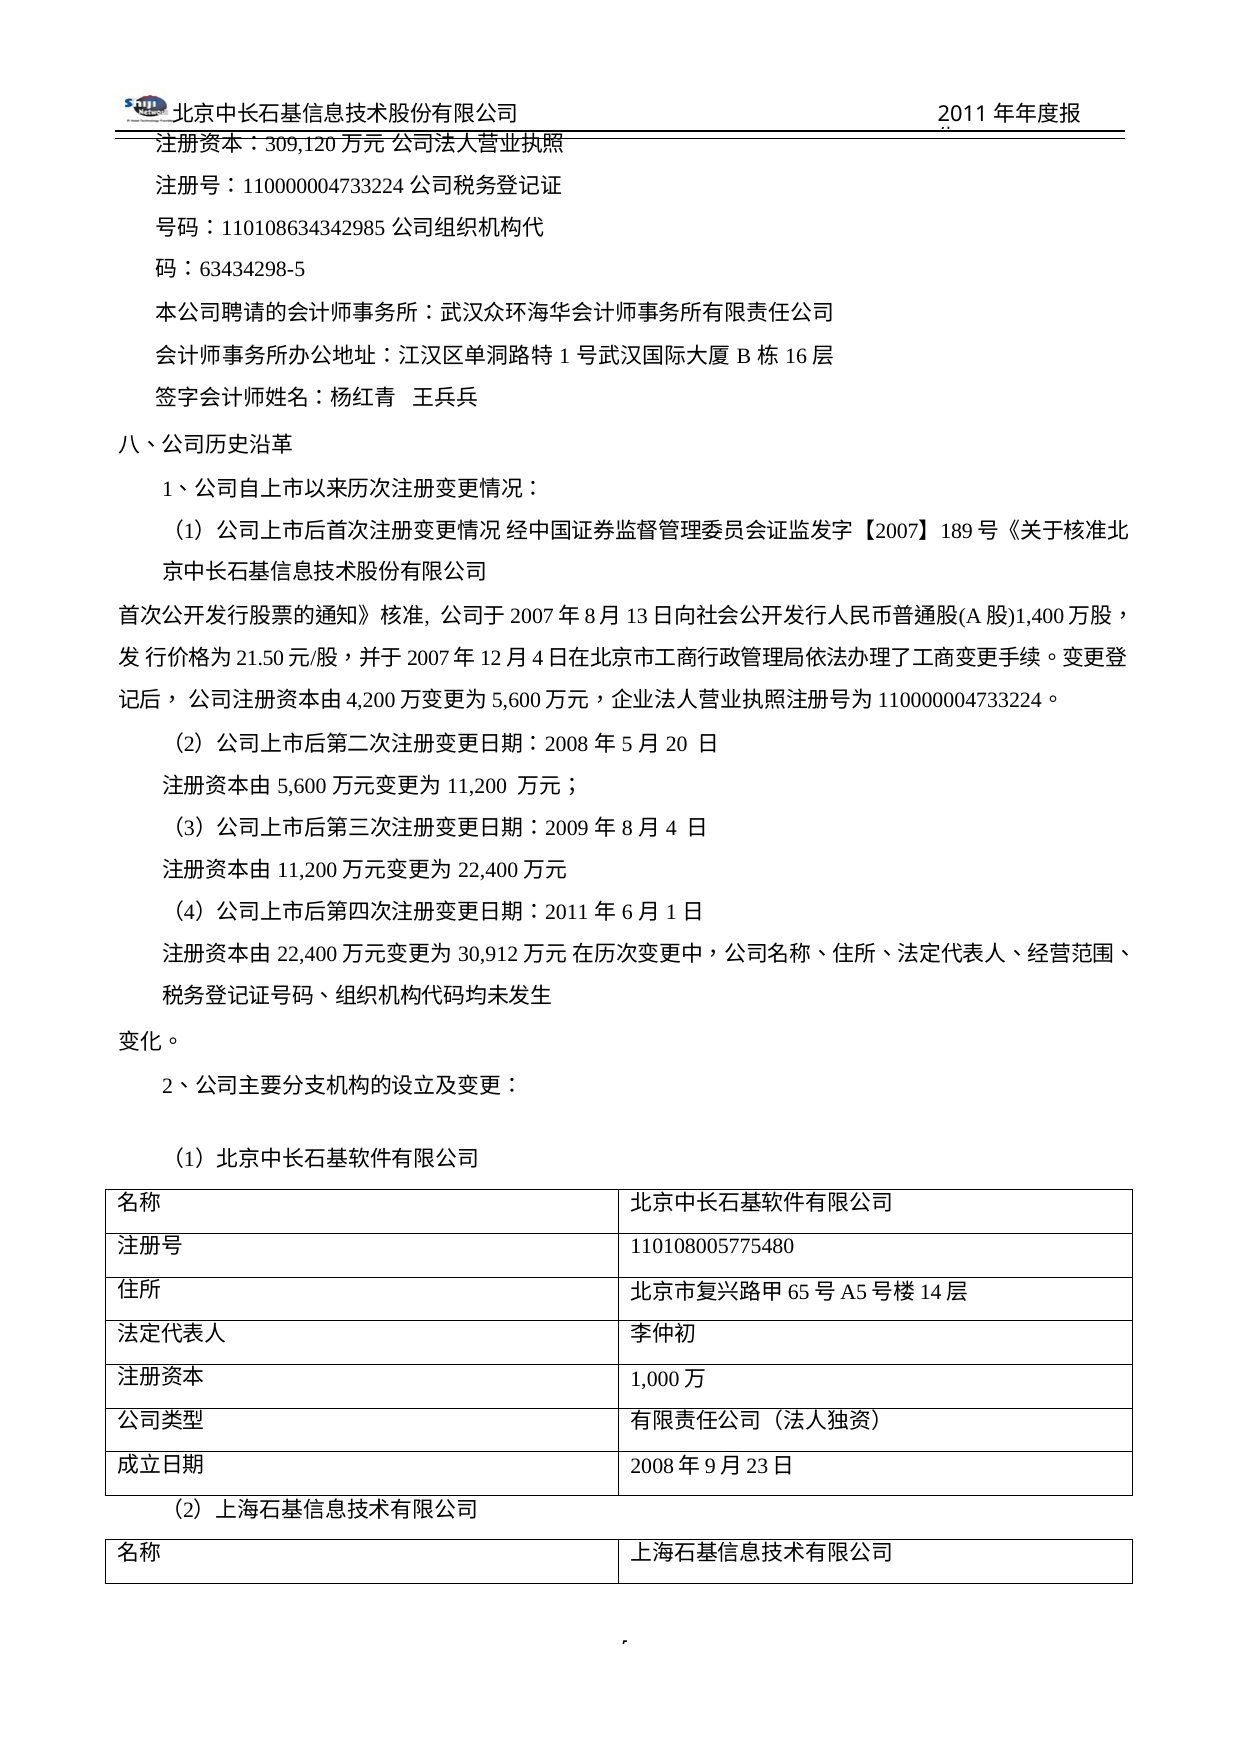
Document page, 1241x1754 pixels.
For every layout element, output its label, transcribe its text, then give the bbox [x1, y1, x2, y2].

text （2）公司上市后第二次注册变更日期：2008 年 5 月 20 日 [162, 728, 1146, 758]
table_header 北京中长石基软件有限公司 [619, 1190, 1132, 1233]
text （4）公司上市后第四次注册变更日期：2011 年 6 月 1 日 [162, 896, 1146, 926]
text 注册资本由 11,200 万元变更为 22,400 万元 [162, 854, 582, 884]
table_header 名称 [106, 1190, 618, 1233]
table_cell 成立日期 [106, 1452, 618, 1495]
table_cell 1,000万 [619, 1365, 1132, 1407]
table_header 名称 [106, 1540, 618, 1582]
table_cell 注册资本 [106, 1365, 618, 1407]
table_cell 北京市复兴路甲65号A5号楼14层 [619, 1278, 1132, 1320]
table_cell 李仲初 [619, 1321, 1132, 1364]
text 注册资本由 5,600 万元变更为 11,200 万元； [162, 770, 1146, 799]
table_cell 注册号 [106, 1234, 618, 1277]
text （3）公司上市后第三次注册变更日期：2009 年 8 月 4 日 [162, 812, 1146, 842]
text 注册资本：309,120 万元 公司法人营业执照注册号：110000004733224 公司税务登记证号码：110108634342985 公司组织机构代码：63434298-5 [155, 128, 582, 283]
table_cell 有限责任公司（法人独资） [619, 1409, 1132, 1451]
table_cell 110108005775480 [619, 1234, 1132, 1277]
table_cell 公司类型 [106, 1409, 618, 1451]
table_cell 住所 [106, 1278, 618, 1320]
text 2、公司主要分支机构的设立及变更： [162, 1070, 582, 1100]
table_header 上海石基信息技术有限公司 [619, 1540, 1132, 1582]
picture [118, 88, 182, 129]
text 本公司聘请的会计师事务所：武汉众环海华会计师事务所有限责任公司 会计师事务所办公地址：江汉区单洞路特 1 号武汉国际大厦 B 栋 16 层 签字会计师姓名：杨红青 王兵兵 [156, 297, 834, 412]
text （1）北京中长石基软件有限公司 [162, 1143, 582, 1173]
table_cell 法定代表人 [106, 1321, 618, 1364]
text （2）上海石基信息技术有限公司 [161, 1496, 582, 1523]
text （1）公司上市后首次注册变更情况 经中国证券监督管理委员会证监发字【2007】189号《关于核准北京中长石基信息技术股份有限公司 [162, 515, 1146, 586]
table_cell 2008年9月23日 [619, 1452, 1132, 1495]
text 首次公开发行股票的通知》核准, 公司于2007年8月13日向社会公开发行人民币普通股(A股)1,400万股，发 行价格为21.50元/股，并于2007年12月4日在北京市工商行政管理局依法办理了工商变更手续。变更登记后， 公司注册资本由4,200万变更为5,600万元，企业法人营业执照注册号为110000004733224。 [118, 601, 1146, 714]
text 1、公司自上市以来历次注册变更情况： [162, 473, 582, 502]
text 注册资本由 22,400 万元变更为 30,912 万元 在历次变更中，公司名称、住所、法定代表人、经营范围、税务登记证号码、组织机构代码均未发生 [162, 938, 1146, 1009]
text 变化。 [118, 1026, 582, 1056]
text 八、公司历史沿革 [118, 429, 582, 459]
